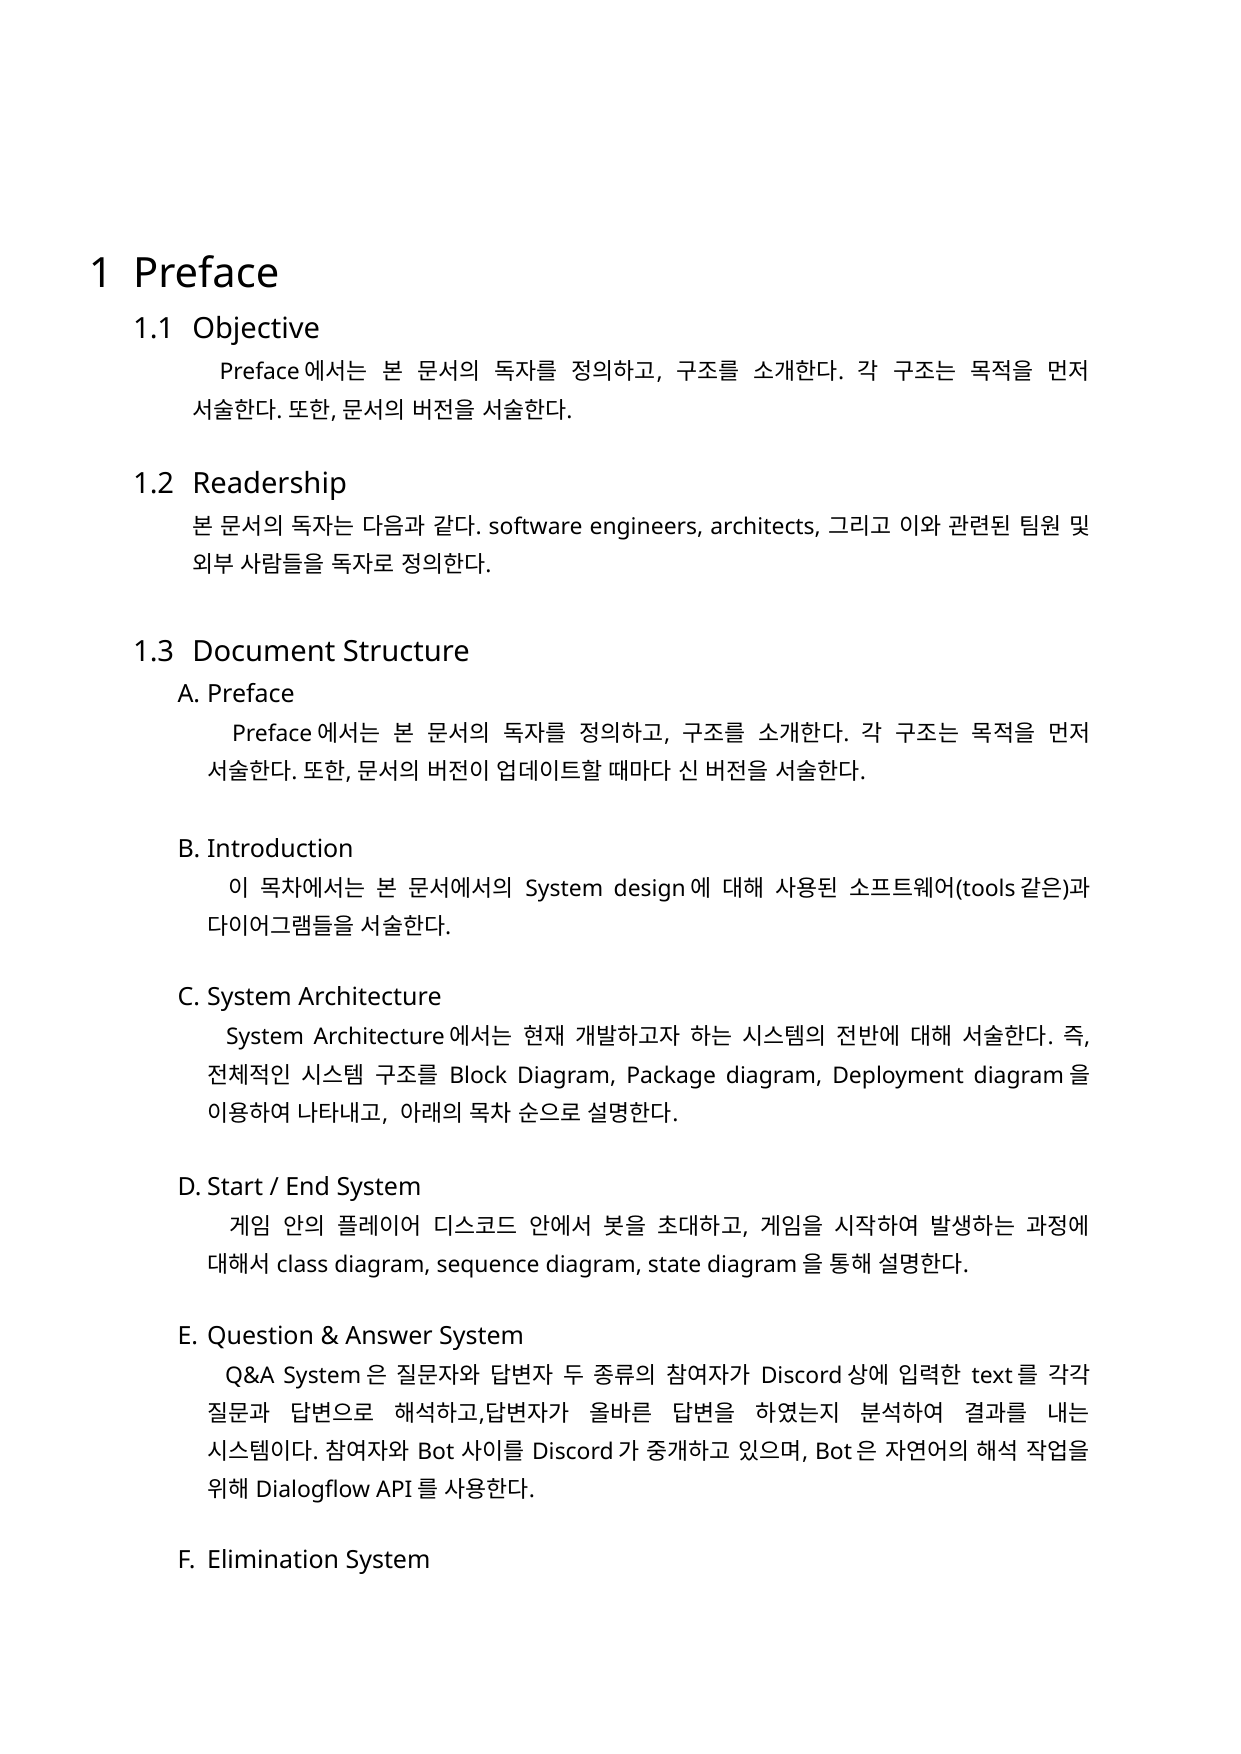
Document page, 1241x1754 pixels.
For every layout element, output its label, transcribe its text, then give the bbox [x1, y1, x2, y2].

list 본 문서의 독자는 다음과 같다. software engineers, architects, 그리고 이와 관련된 팀원 및 외부 사람들을 독자로 정의한다. [192, 508, 1090, 579]
list Preface [177, 676, 1090, 710]
list Q&A System은 질문자와 답변자 두 종류의 참여자가 Discord상에 입력한 text를 각각 질문과 답변으로 해석하고,답변자가 올바른 답변을 하였는지 분석하여 결과를 내는 시스템이다. 참여자와 Bot 사이를 Discord가 중개하고 있으며, Bot은 자연어의 해석 작업을 위해 Dialogflow API를 사용한다. [207, 1356, 1090, 1504]
list Preface에서는 본 문서의 독자를 정의하고, 구조를 소개한다. 각 구조는 목적을 먼저 서술한다. 또한, 문서의 버전을 서술한다. [192, 353, 1090, 425]
list Start / End System [177, 1169, 1090, 1203]
list Question & Answer System [177, 1317, 1090, 1351]
list Preface에서는 본 문서의 독자를 정의하고, 구조를 소개한다. 각 구조는 목적을 먼저 서술한다. 또한, 문서의 버전이 업데이트할 때마다 신 버전을 서술한다. [207, 715, 1090, 787]
list System Architecture [177, 979, 1090, 1013]
list System Architecture에서는 현재 개발하고자 하는 시스템의 전반에 대해 서술한다. 즉, 전체적인 시스템 구조를 Block Diagram, Package diagram, Deployment diagram을 이용하여 나타내고, 아래의 목차 순으로 설명한다. [207, 1018, 1090, 1128]
list Objective [133, 308, 1090, 347]
list Document Structure [133, 630, 1090, 670]
list 게임 안의 플레이어 디스코드 안에서 봇을 초대하고, 게임을 시작하여 발생하는 과정에 대해서 class diagram, sequence diagram, state diagram을 통해 설명한다. [207, 1208, 1090, 1280]
list Elimination System [177, 1542, 1090, 1576]
list Introduction [177, 831, 1090, 865]
list 이 목차에서는 본 문서에서의 System design에 대해 사용된 소프트웨어(tools같은)과 다이어그램들을 서술한다. [207, 870, 1090, 941]
list Readership [133, 462, 1090, 502]
list Preface [89, 242, 1090, 299]
